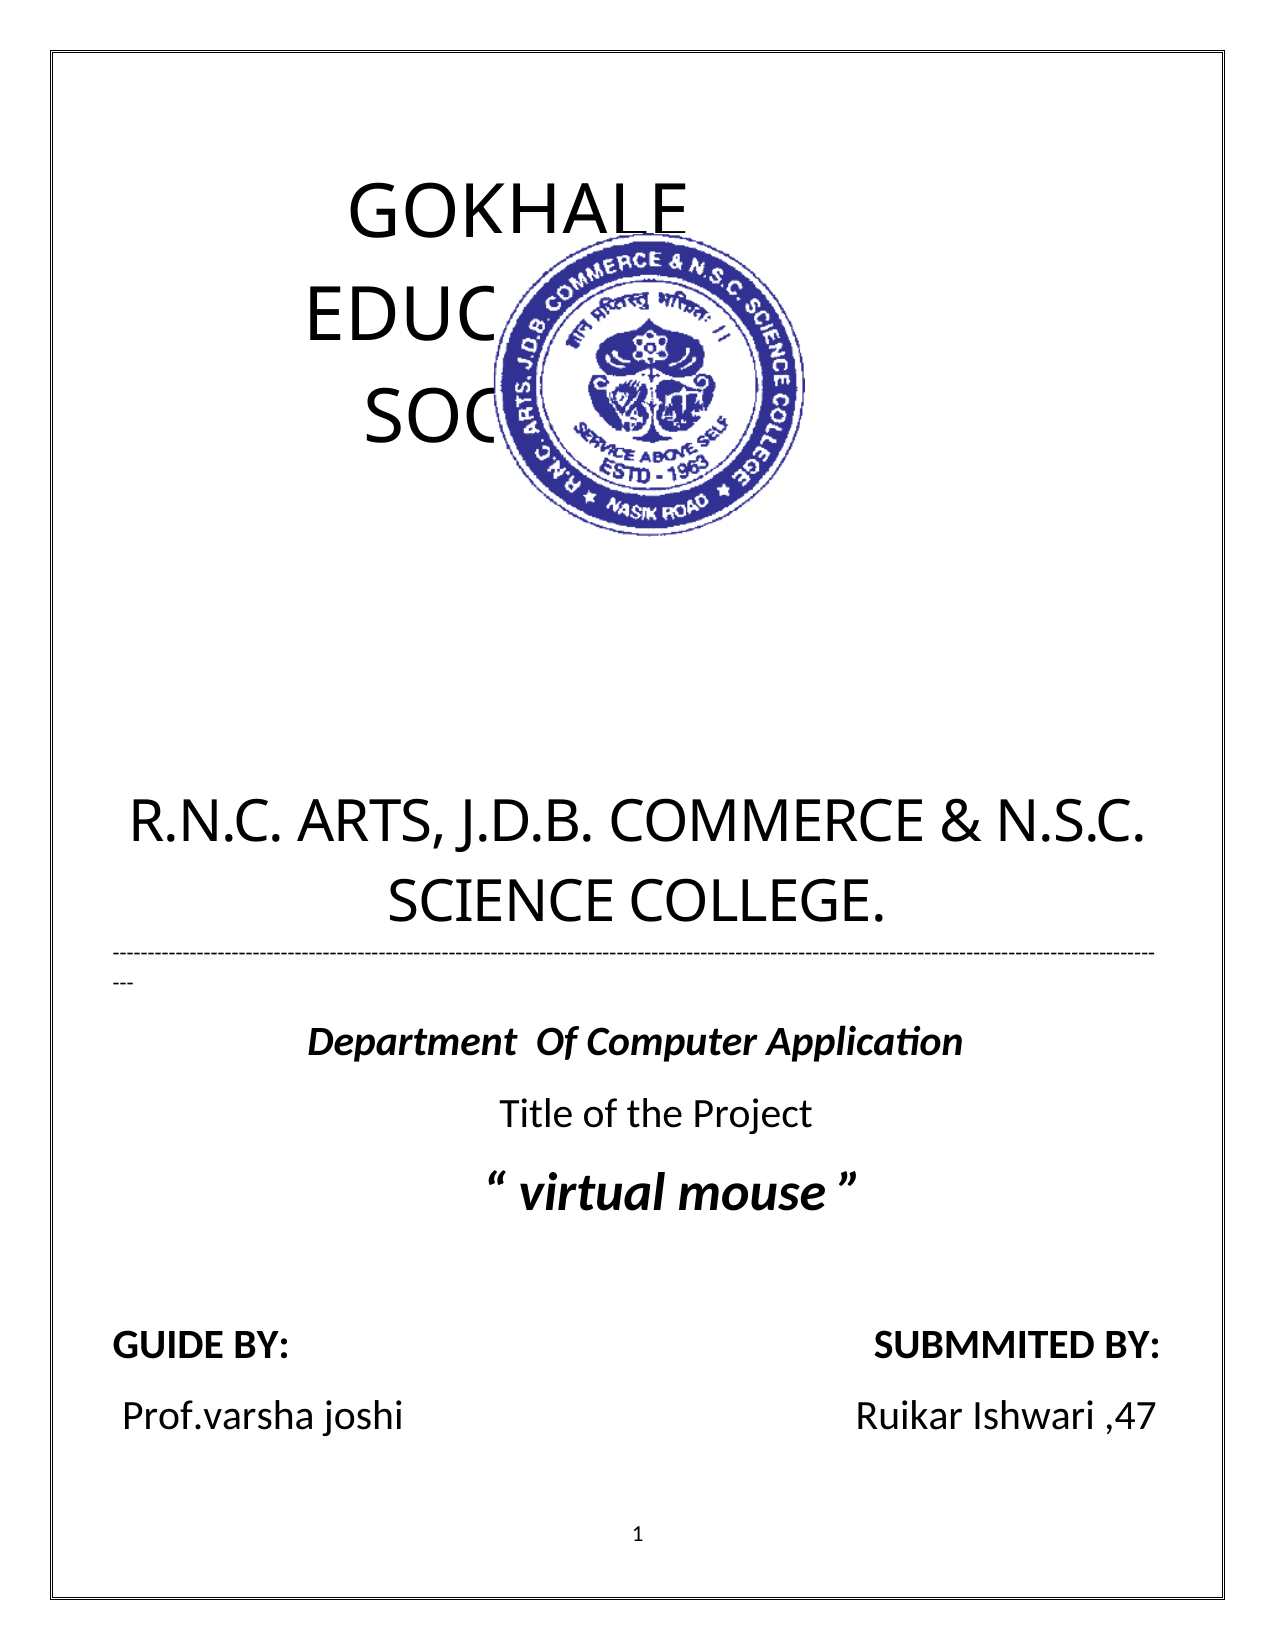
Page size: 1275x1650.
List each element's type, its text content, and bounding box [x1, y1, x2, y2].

text Prof.varsha joshi Ruikar Ishwari ,47 [112, 1389, 1162, 1440]
text Department Of Computer Application [112, 1015, 1162, 1066]
text -------------------------------------------------------------------------------------------------------------------------------------------------------- [112, 938, 1162, 996]
title R.N.C. ARTS, J.D.B. COMMERCE & N.S.C. SCIENCE COLLEGE. [112, 779, 1162, 938]
text Title of the Project [112, 1087, 1162, 1137]
picture [493, 233, 805, 537]
text GUIDE BY: SUBMMITED BY: [112, 1318, 1162, 1369]
text “ virtual mouse ” [187, 1158, 1162, 1224]
